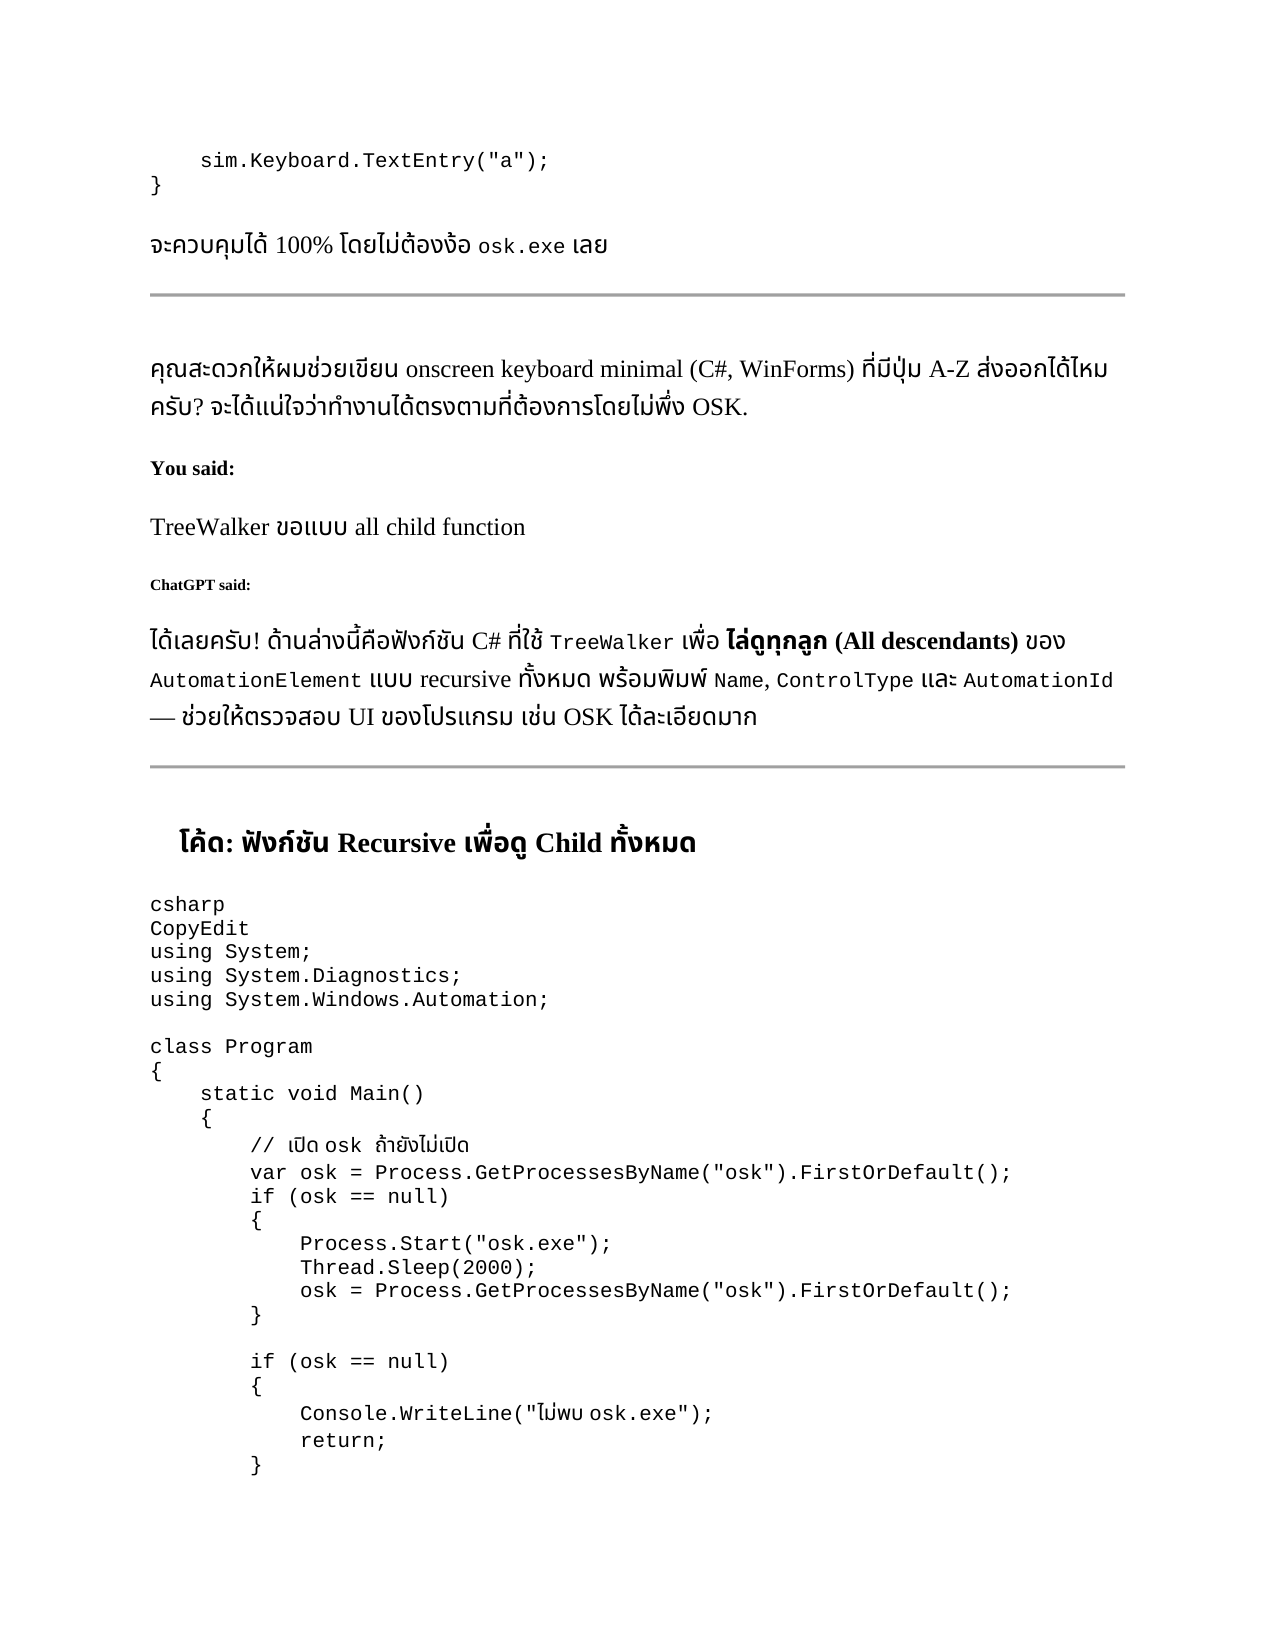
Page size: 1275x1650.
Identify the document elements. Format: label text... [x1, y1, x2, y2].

text } [150, 1304, 1125, 1328]
text var osk = Process.GetProcessesByName("osk").FirstOrDefault(); [150, 1162, 1125, 1186]
text ✅ โค้ด: ฟังก์ชัน Recursive เพื่อดู Child ทั้งหมด [150, 822, 1125, 865]
text จะควบคุมได้ 100% โดยไม่ต้องง้อ osk.exe เลย [150, 226, 1125, 264]
text // เปิด osk ถ้ายังไม่เปิด [150, 1131, 1125, 1162]
text osk = Process.GetProcessesByName("osk").FirstOrDefault(); [150, 1280, 1125, 1304]
text CopyEdit [150, 918, 1125, 941]
text return; [150, 1430, 1125, 1454]
text using System; [150, 941, 1125, 965]
text csharp [150, 894, 1125, 918]
text using System.Diagnostics; [150, 965, 1125, 989]
text using System.Windows.Automation; [150, 989, 1125, 1012]
text คุณสะดวกให้ผมช่วยเขียน onscreen keyboard minimal (C#, WinForms) ที่มีปุ่ม A-Z ส่งออกได้ไหมครับ? จะได้แน่ใจว่าทำงานได้ตรงตามที่ต้องการโดยไม่พึ่ง OSK. [150, 351, 1125, 426]
text if (osk == null) [150, 1351, 1125, 1375]
text class Program [150, 1036, 1125, 1060]
text ChatGPT said: [150, 576, 1125, 593]
text } [150, 1454, 1125, 1477]
text } [150, 174, 1125, 197]
text { [150, 1060, 1125, 1083]
text Thread.Sleep(2000); [150, 1257, 1125, 1280]
text TreeWalker ขอแบบ all child function [150, 509, 1125, 546]
text { [150, 1209, 1125, 1233]
text Process.Start("osk.exe"); [150, 1233, 1125, 1257]
text Console.WriteLine("ไม่พบ osk.exe"); [150, 1398, 1125, 1430]
text sim.Keyboard.TextEntry("a"); [150, 150, 1125, 174]
text ได้เลยครับ! ด้านล่างนี้คือฟังก์ชัน C# ที่ใช้ TreeWalker เพื่อ ไล่ดูทุกลูก (All descendants) ของ AutomationElement แบบ recursive ทั้งหมด พร้อมพิมพ์ Name, ControlType และ AutomationId — ช่วยให้ตรวจสอบ UI ของโปรแกรม เช่น OSK ได้ละเอียดมาก [150, 623, 1125, 736]
text static void Main() [150, 1083, 1125, 1107]
text { [150, 1107, 1125, 1131]
text if (osk == null) [150, 1186, 1125, 1209]
text { [150, 1375, 1125, 1398]
text You said: [150, 455, 1125, 479]
